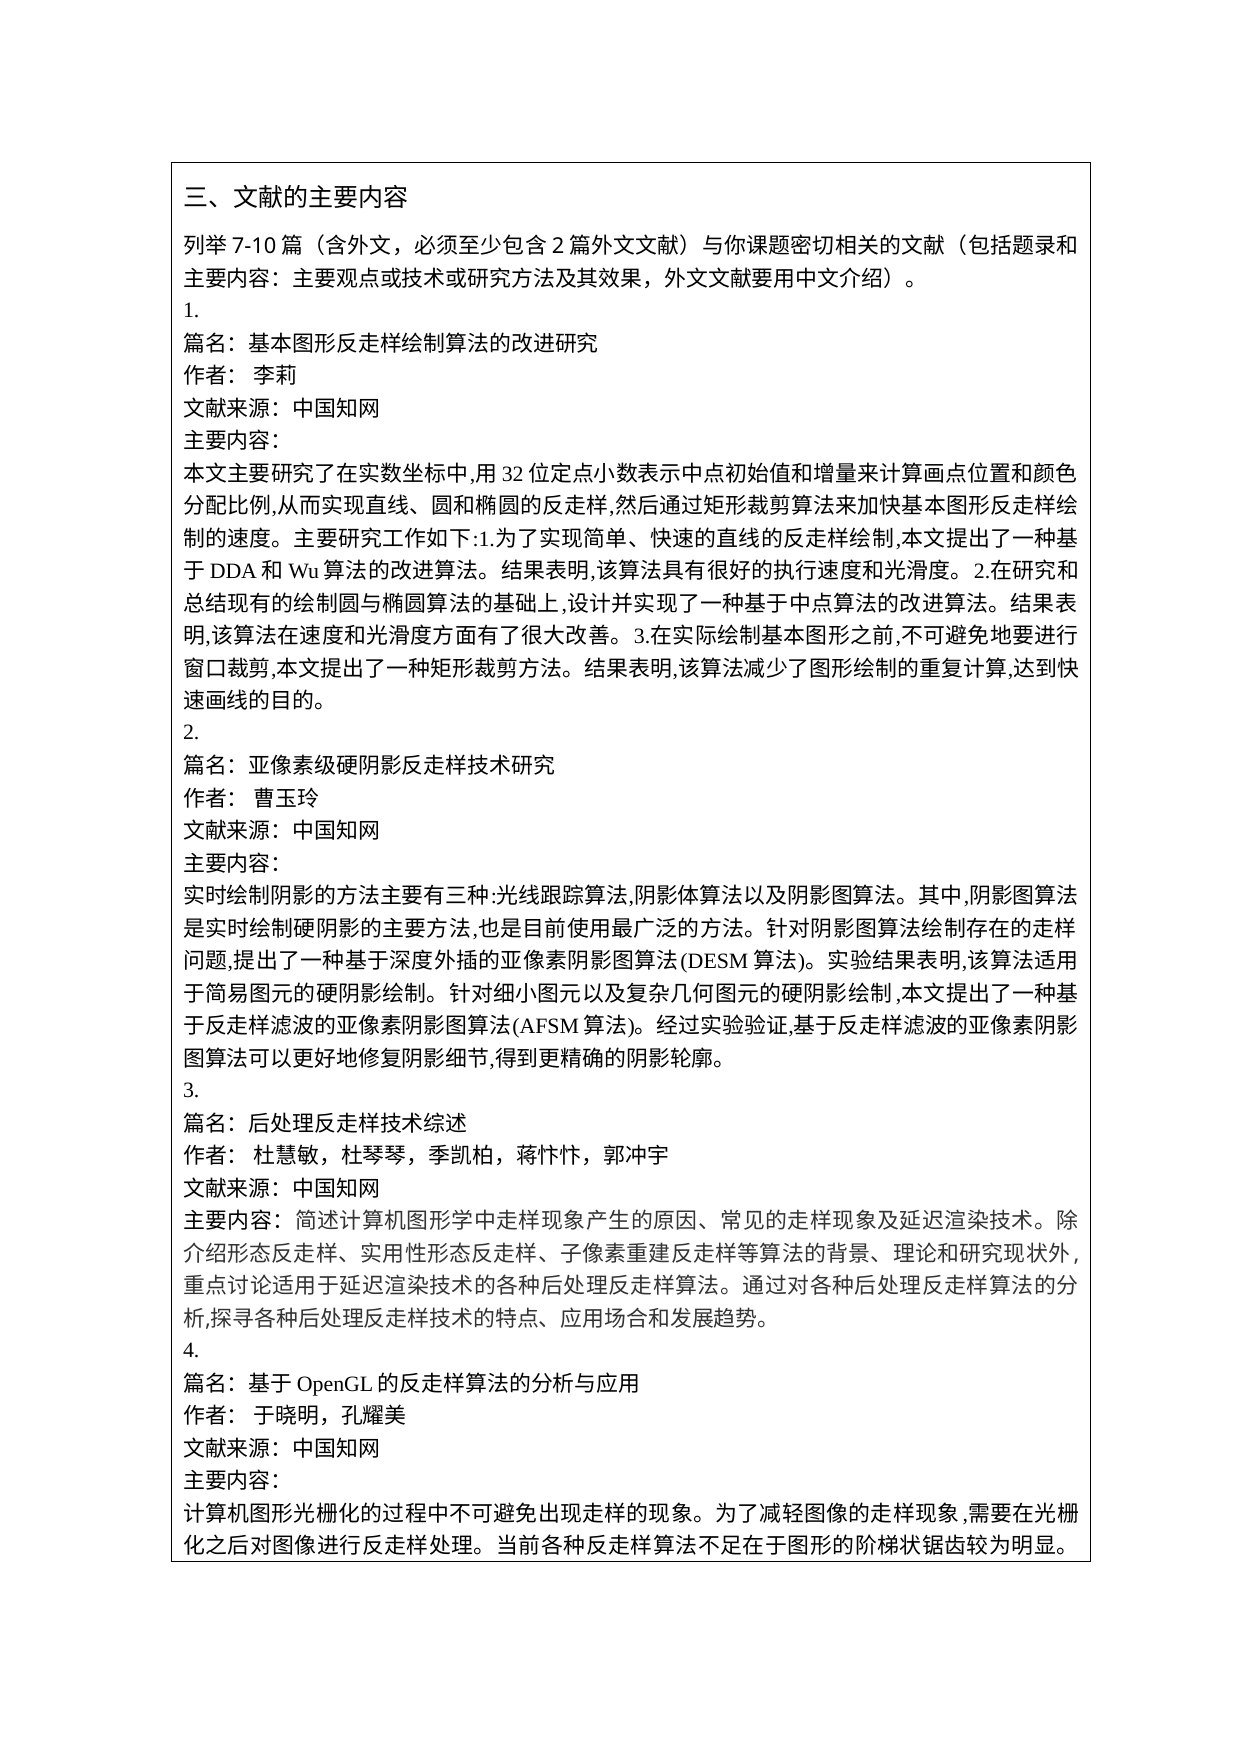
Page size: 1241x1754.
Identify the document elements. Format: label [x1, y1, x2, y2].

table_cell [172, 163, 1090, 1561]
